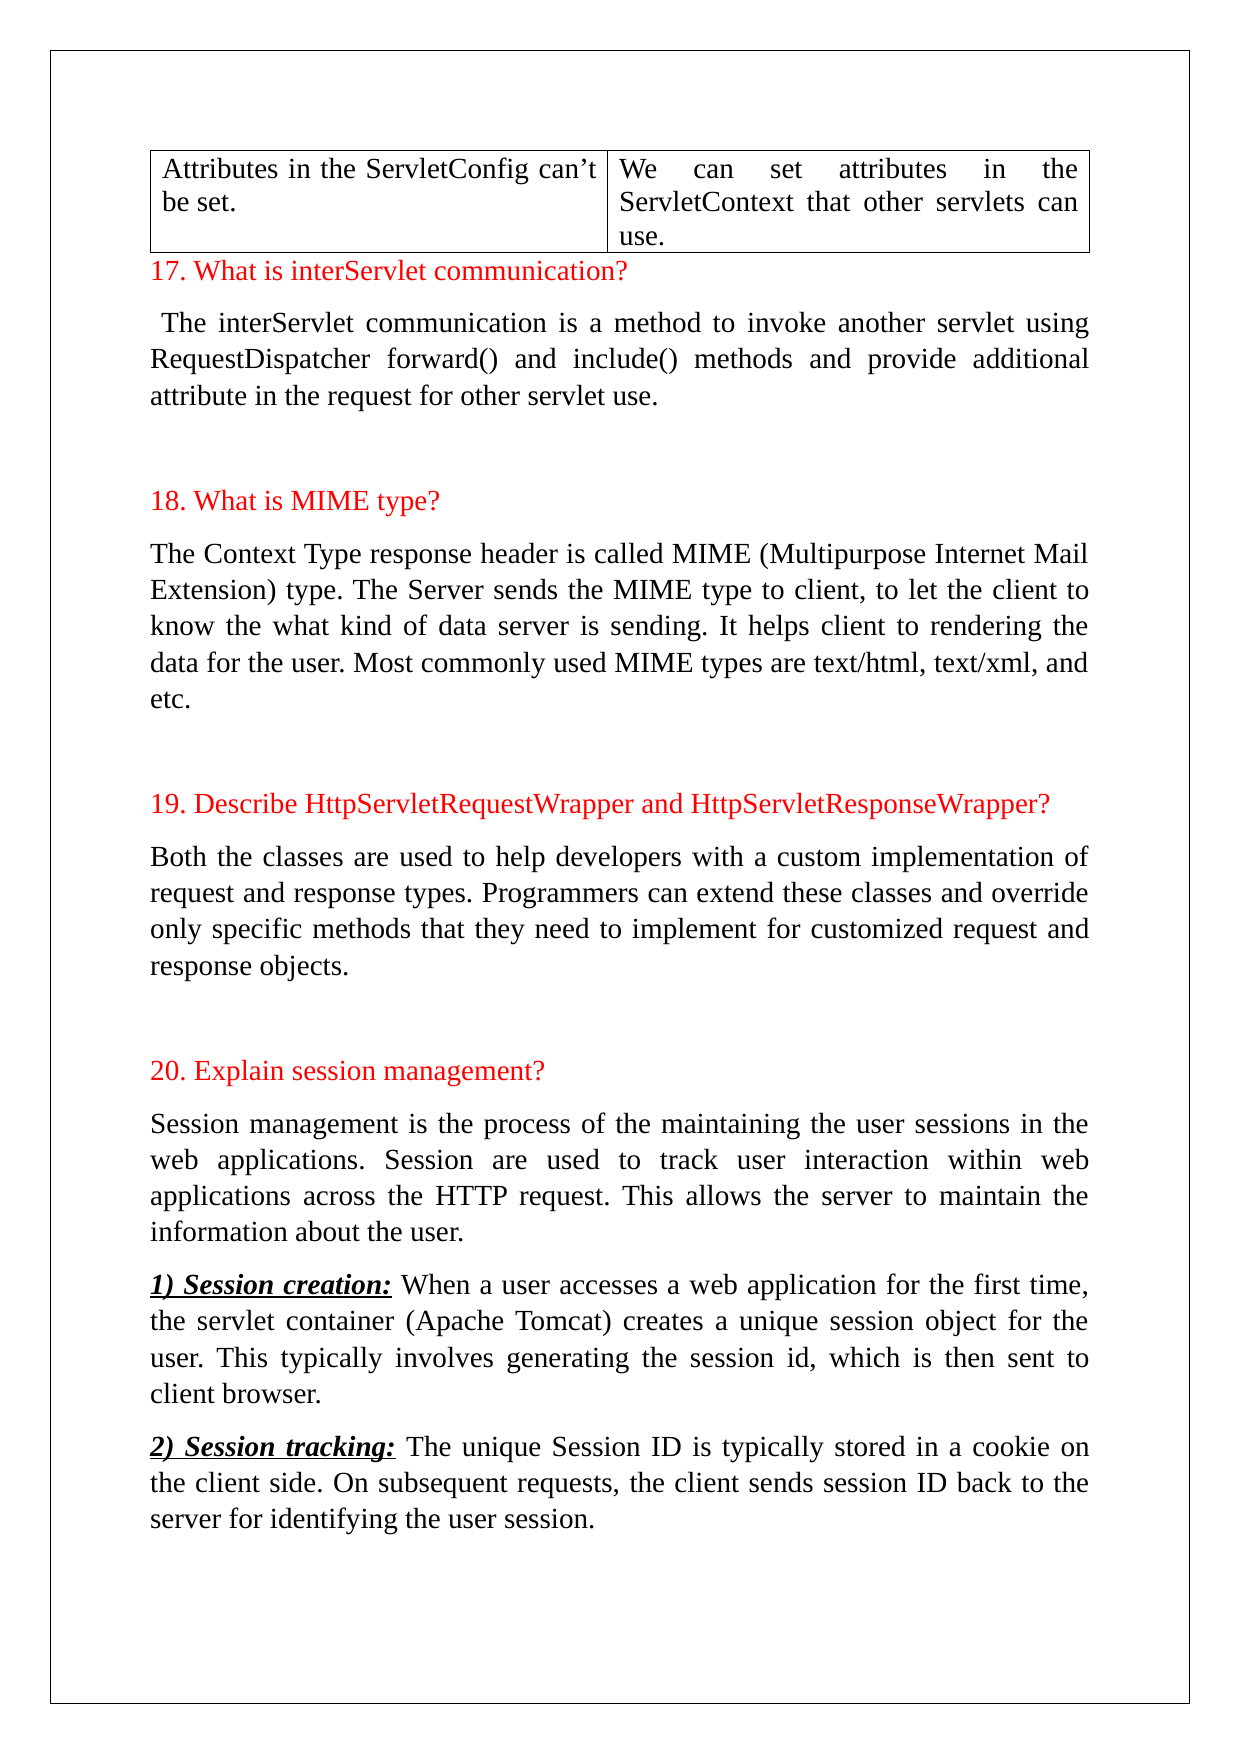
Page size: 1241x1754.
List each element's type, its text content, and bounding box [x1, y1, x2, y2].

text Both the classes are used to help developers with a custom implementation of request and response types. Programmers can extend these classes and override only specific methods that they need to implement for customized request and response objects. [150, 839, 1090, 981]
text 20. Explain session management? [150, 1053, 1090, 1087]
table_cell We can set attributes in the ServletContext that other servlets can use. [608, 151, 1089, 252]
text 17. What is interServlet communication? [150, 253, 1090, 286]
table_cell Attributes in the ServletConfig can’t be set. [151, 151, 607, 252]
text 2) Session tracking: The unique Session ID is typically stored in a cookie on the client side. On subsequent requests, the client sends session ID back to the server for identifying the user session. [150, 1429, 1090, 1534]
text 1) Session creation: When a user accesses a web application for the first time, the servlet container (Apache Tomcat) creates a unique session object for the user. This typically involves generating the session id, which is then sent to client browser. [150, 1267, 1090, 1409]
text The Context Type response header is called MIME (Multipurpose Internet Mail Extension) type. The Server sends the MIME type to client, to let the client to know the what kind of data server is sending. It helps client to rendering the data for the user. Most commonly used MIME types are text/html, text/xml, and etc. [150, 536, 1090, 714]
text Session management is the process of the maintaining the user sessions in the web applications. Session are used to track user interaction within web applications across the HTTP request. This allows the server to maintain the information about the user. [150, 1106, 1090, 1248]
text 19. Describe HttpServletRequestWrapper and HttpServletResponseWrapper? [150, 786, 1090, 820]
text The interServlet communication is a method to invoke another servlet using RequestDispatcher forward() and include() methods and provide additional attribute in the request for other servlet use. [150, 306, 1090, 411]
text 18. What is MIME type? [150, 483, 1090, 517]
